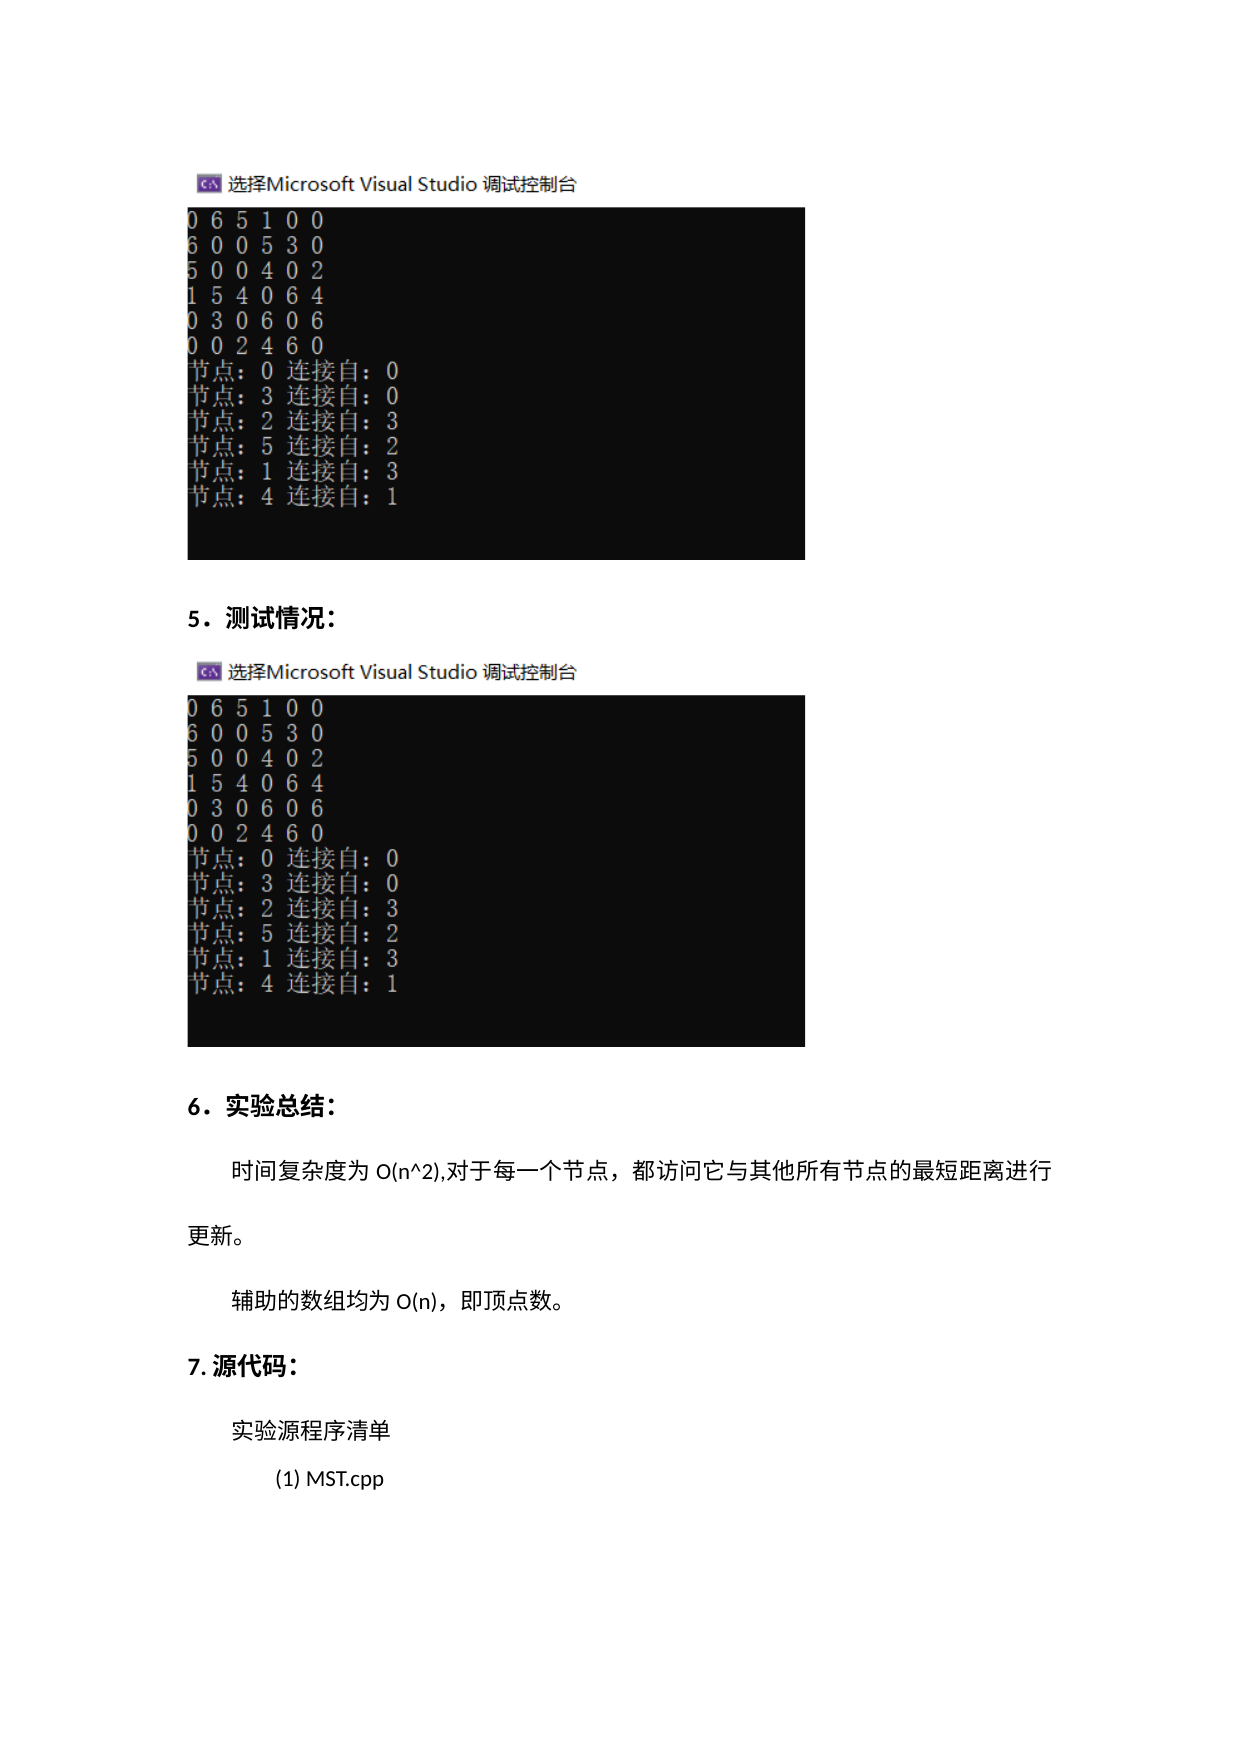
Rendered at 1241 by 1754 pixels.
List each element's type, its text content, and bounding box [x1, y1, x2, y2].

text 实验源程序清单 [187, 1397, 1053, 1462]
text 时间复杂度为O(n^2),对于每一个节点，都访问它与其他所有节点的最短距离进行更新。 [187, 1137, 1053, 1267]
text 5．测试情况： [187, 584, 1053, 649]
picture [187, 162, 805, 560]
text 7. 源代码： [187, 1332, 1053, 1397]
text 6．实验总结： [187, 1072, 1053, 1137]
text (1) MST.cpp [187, 1462, 1053, 1494]
text 辅助的数组均为O(n)，即顶点数。 [187, 1267, 1053, 1332]
picture [187, 649, 805, 1047]
